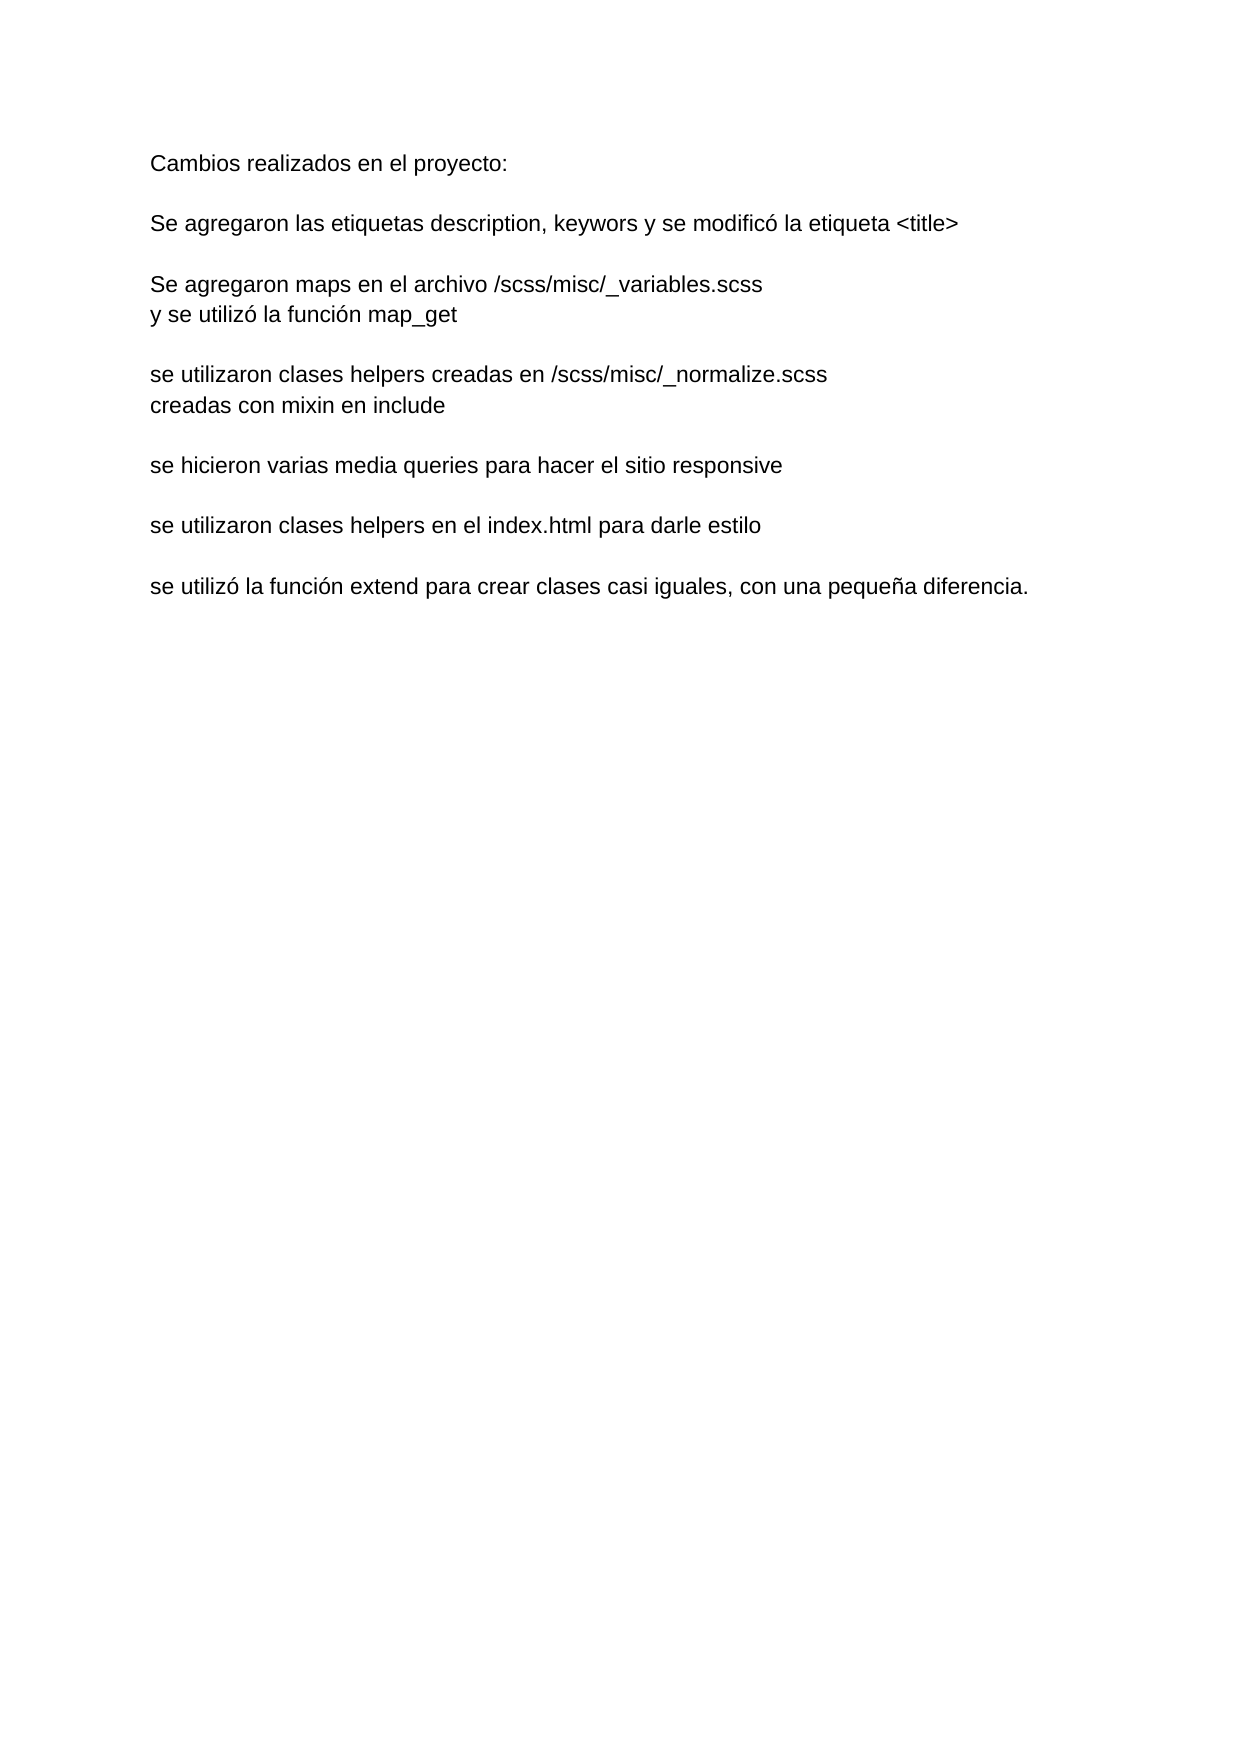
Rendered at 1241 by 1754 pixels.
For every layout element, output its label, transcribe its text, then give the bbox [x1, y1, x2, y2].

text se hicieron varias media queries para hacer el sitio responsive [150, 452, 1090, 478]
text Cambios realizados en el proyecto: [150, 150, 1090, 176]
text se utilizaron clases helpers creadas en /scss/misc/_normalize.scss [150, 361, 1090, 388]
text se utilizó la función extend para crear clases casi iguales, con una pequeña diferencia. [150, 573, 1090, 599]
text Se agregaron maps en el archivo /scss/misc/_variables.scss [150, 271, 1090, 297]
text creadas con mixin en include [150, 392, 1090, 418]
text Se agregaron las etiquetas description, keywors y se modificó la etiqueta <title> [150, 210, 1090, 237]
text se utilizaron clases helpers en el index.html para darle estilo [150, 512, 1090, 539]
text y se utilizó la función map_get [150, 301, 1090, 327]
